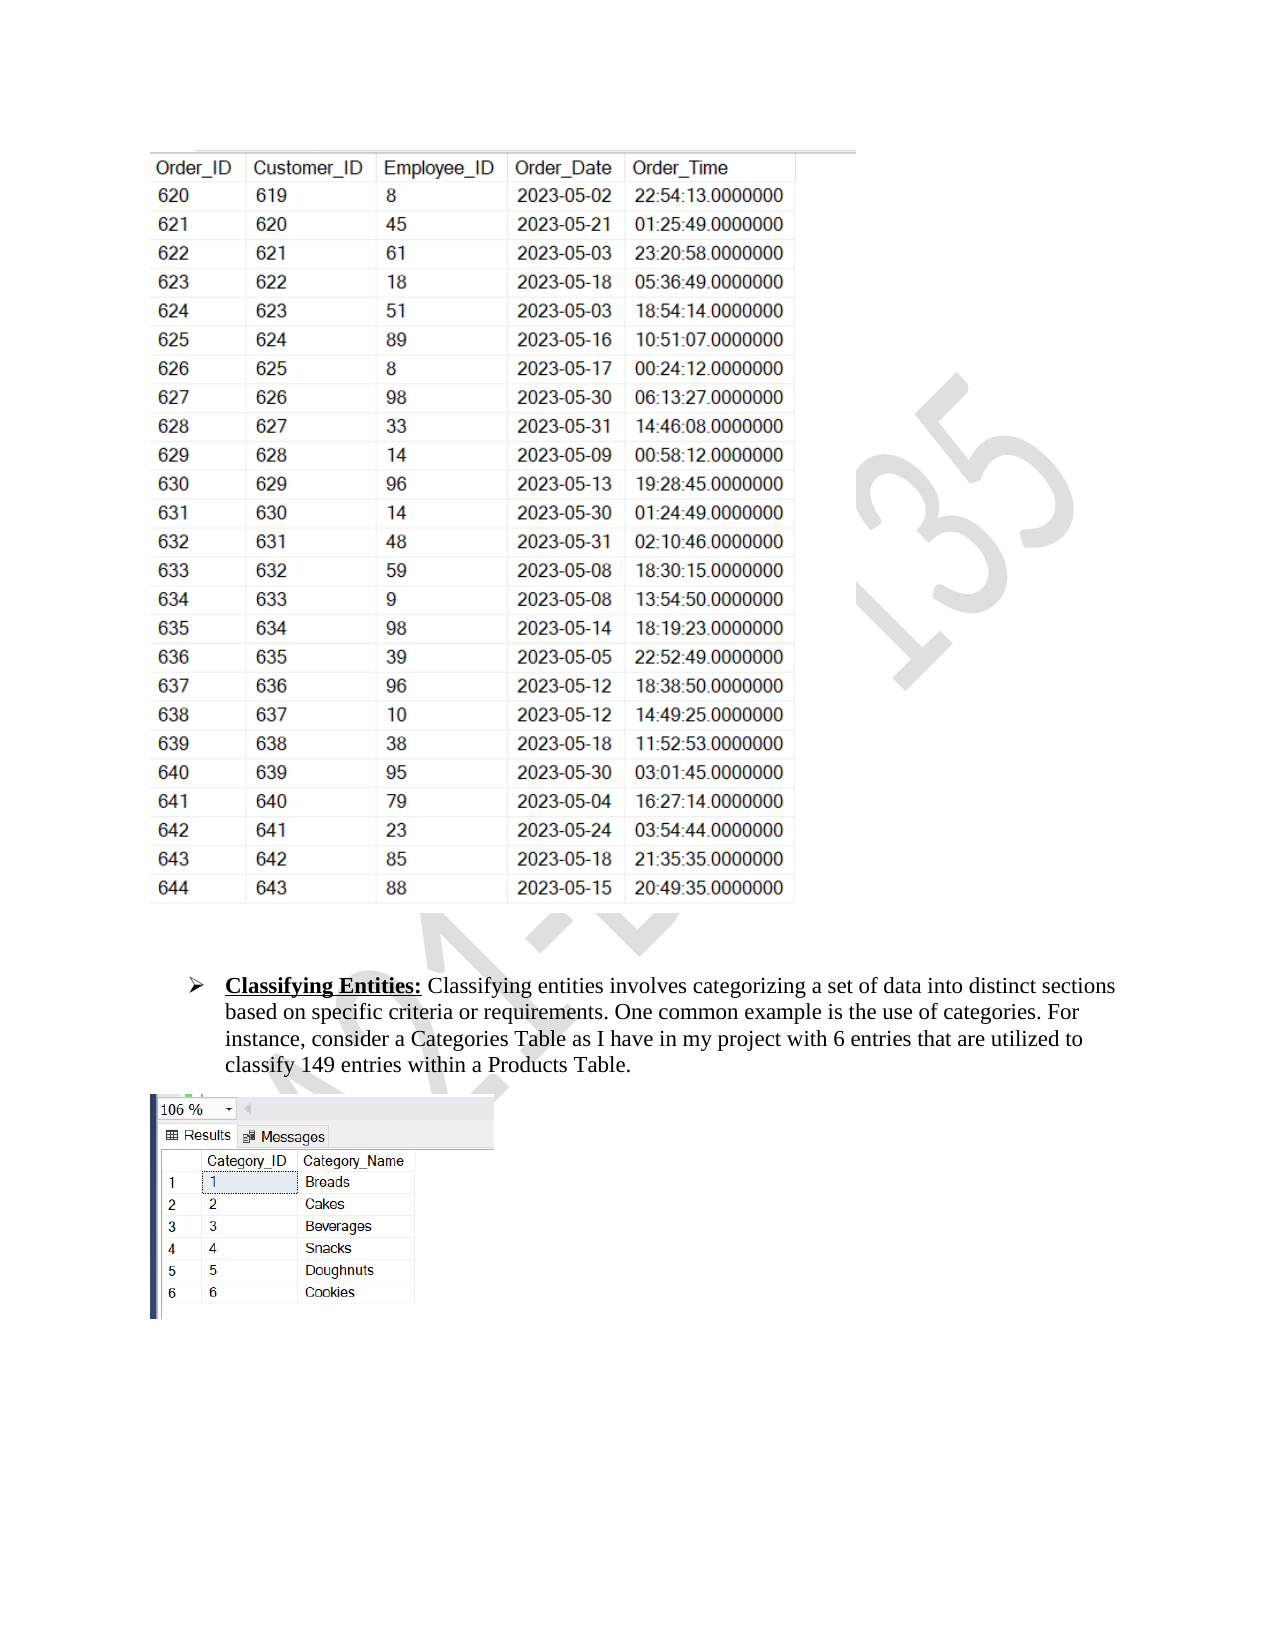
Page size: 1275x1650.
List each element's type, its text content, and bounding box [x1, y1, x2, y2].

picture [150, 150, 856, 913]
picture [150, 1094, 494, 1319]
list Classifying Entities: Classifying entities involves categorizing a set of data into distinct sections based on specific criteria or requirements. One common example is the use of categories. For instance, consider a Categories Table as I have in my project with 6 entries that are utilized to classify 149 entries within a Products Table. [187, 972, 1125, 1077]
